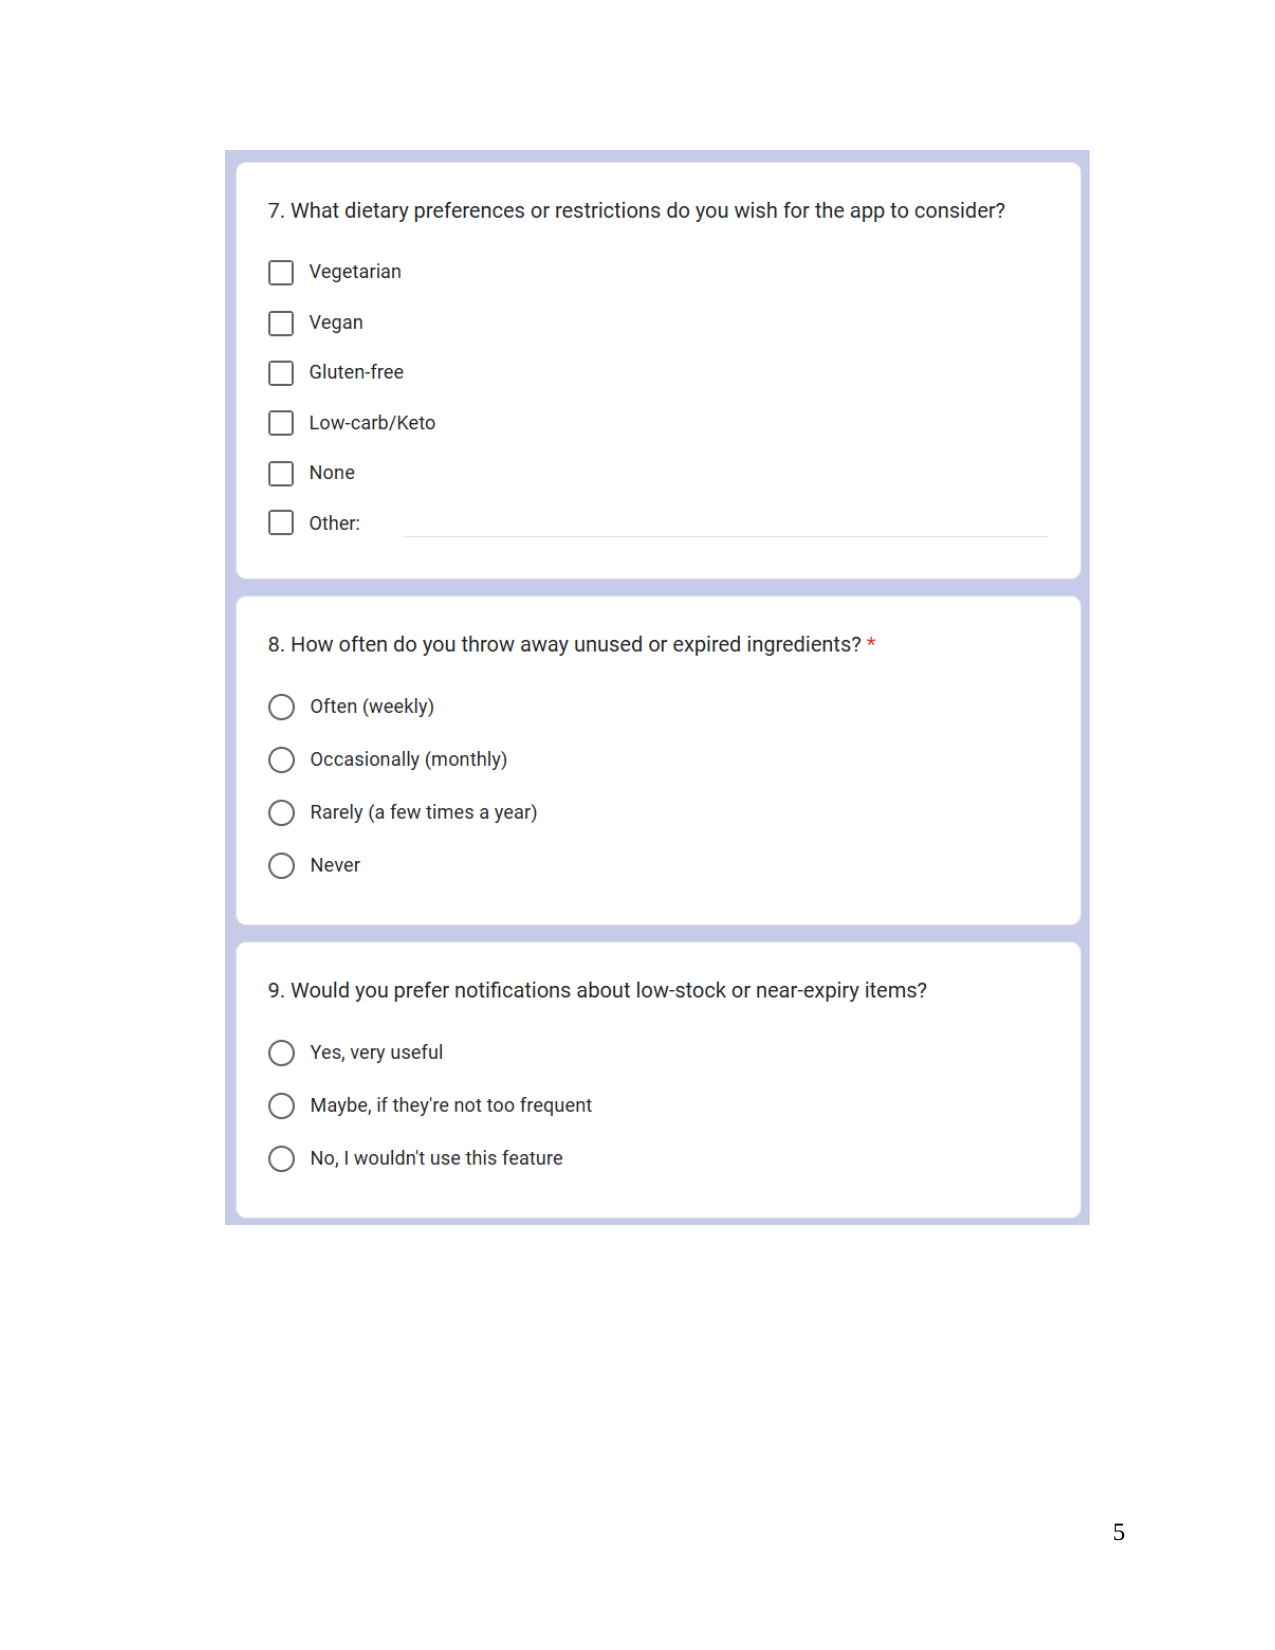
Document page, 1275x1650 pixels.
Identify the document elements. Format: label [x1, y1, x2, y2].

picture [225, 150, 1090, 1225]
